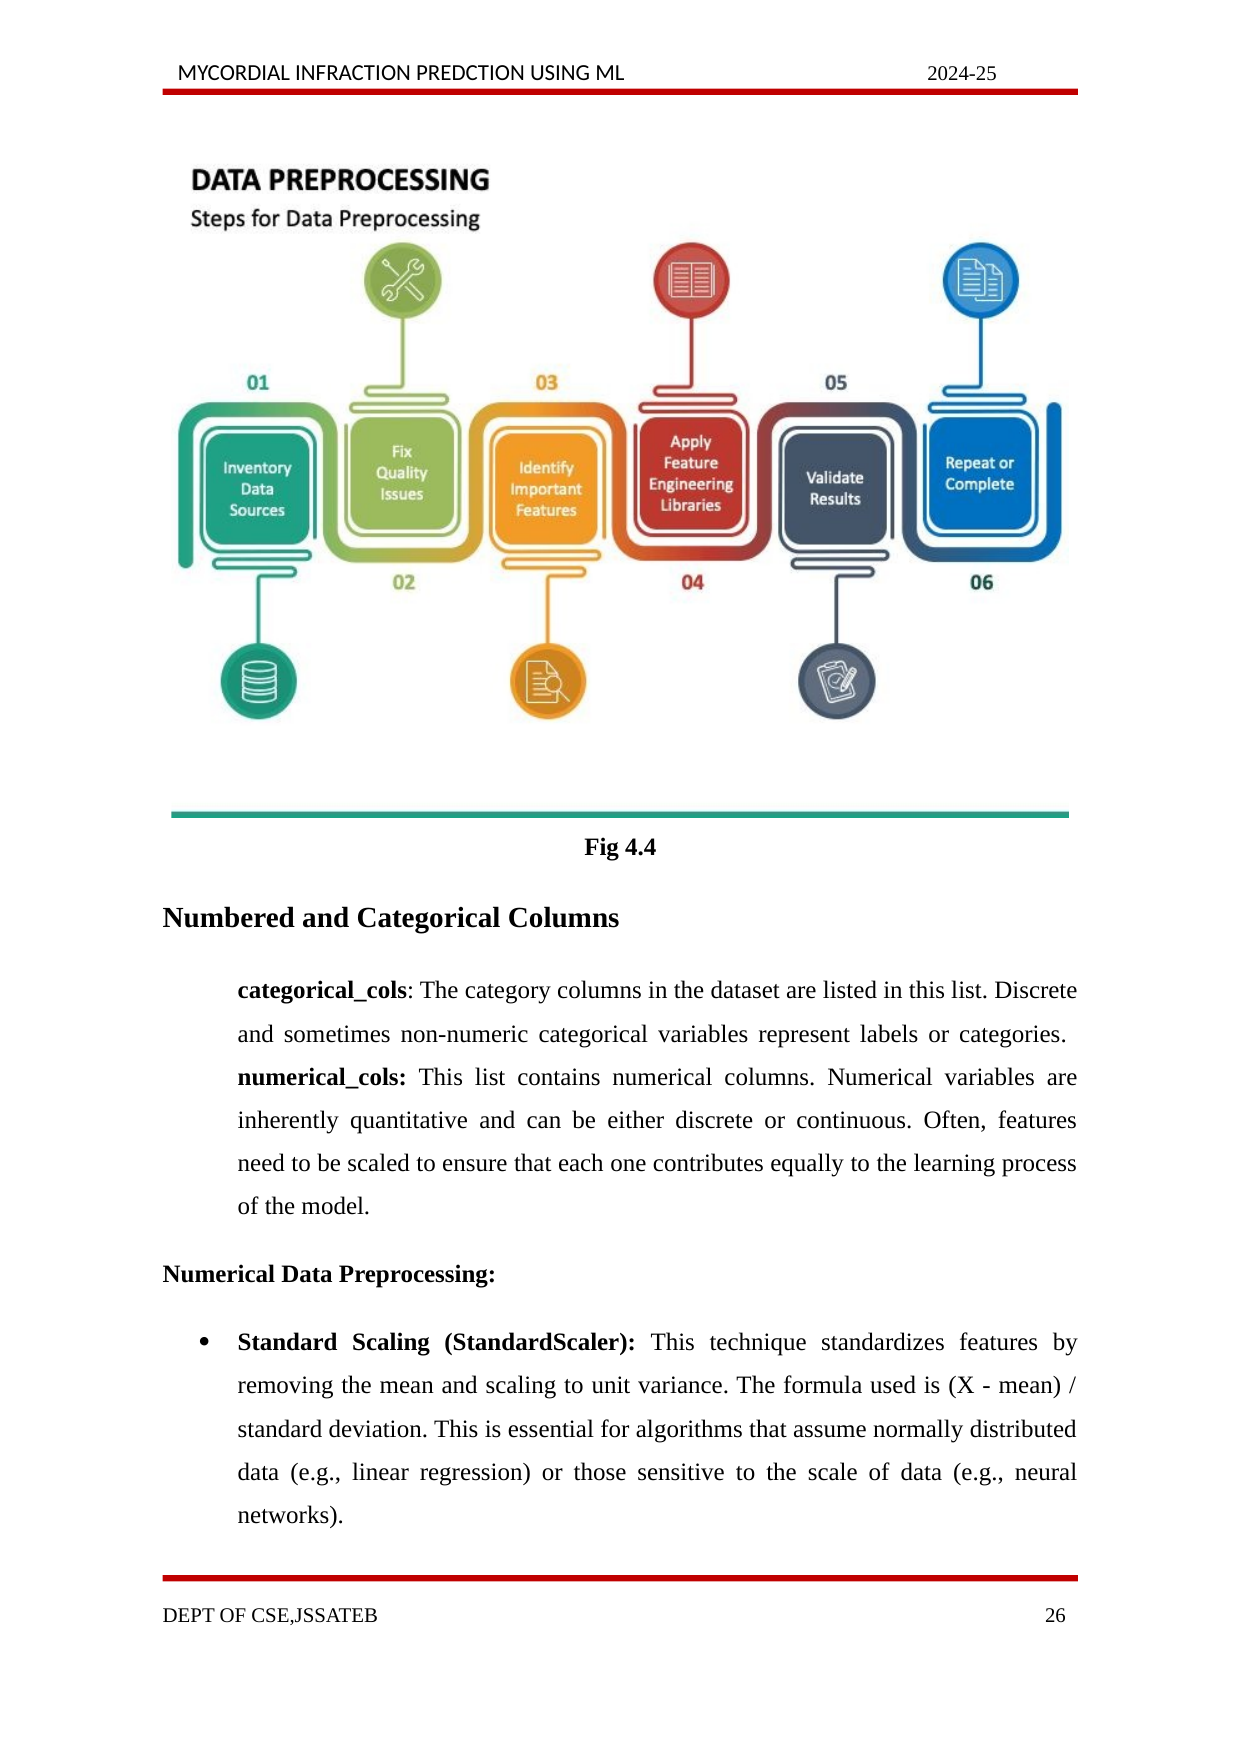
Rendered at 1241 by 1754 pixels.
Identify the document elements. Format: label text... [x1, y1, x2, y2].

text Numerical Data Preprocessing: [162, 1259, 1078, 1288]
picture [171, 144, 1069, 818]
list categorical_cols: The category columns in the dataset are listed in this list. Discrete and sometimes non-numeric categorical variables represent labels or categories. numerical_cols: This list contains numerical columns. Numerical variables are inherently quantitative and can be either discrete or continuous. Often, features need to be scaled to ensure that each one contributes equally to the learning process of the model. [237, 976, 1078, 1220]
text Numbered and Categorical Columns [162, 900, 1078, 934]
list Standard Scaling (StandardScaler): This technique standardizes features by removing the mean and scaling to unit variance. The formula used is (X - mean) / standard deviation. This is essential for algorithms that assume normally distributed data (e.g., linear regression) or those sensitive to the scale of data (e.g., neural networks). [200, 1327, 1078, 1529]
